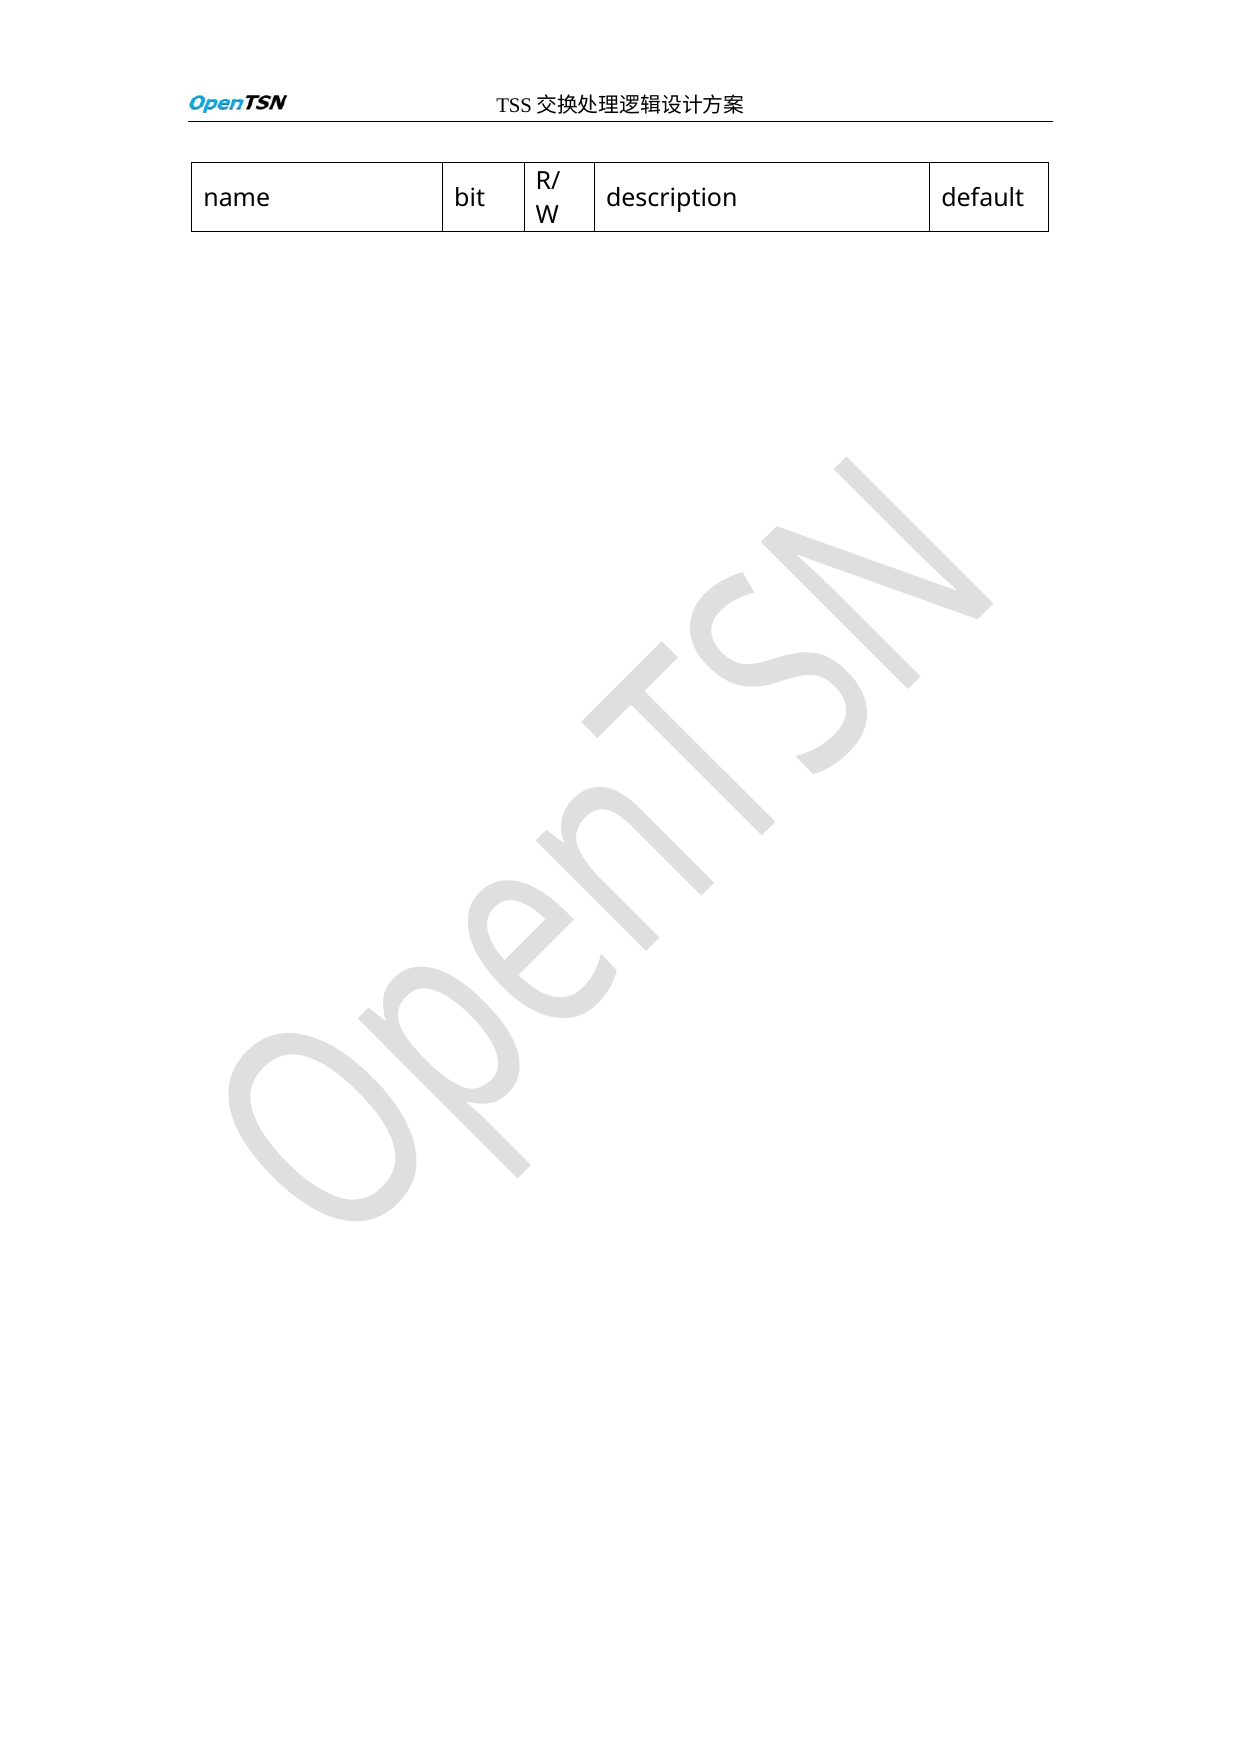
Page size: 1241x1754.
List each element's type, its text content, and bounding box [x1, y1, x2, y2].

table_header R/W [525, 163, 594, 231]
table_header bit [443, 163, 524, 231]
table_header default [930, 163, 1048, 231]
table_header name [192, 163, 442, 231]
picture [187, 92, 288, 113]
table_header description [595, 163, 929, 231]
